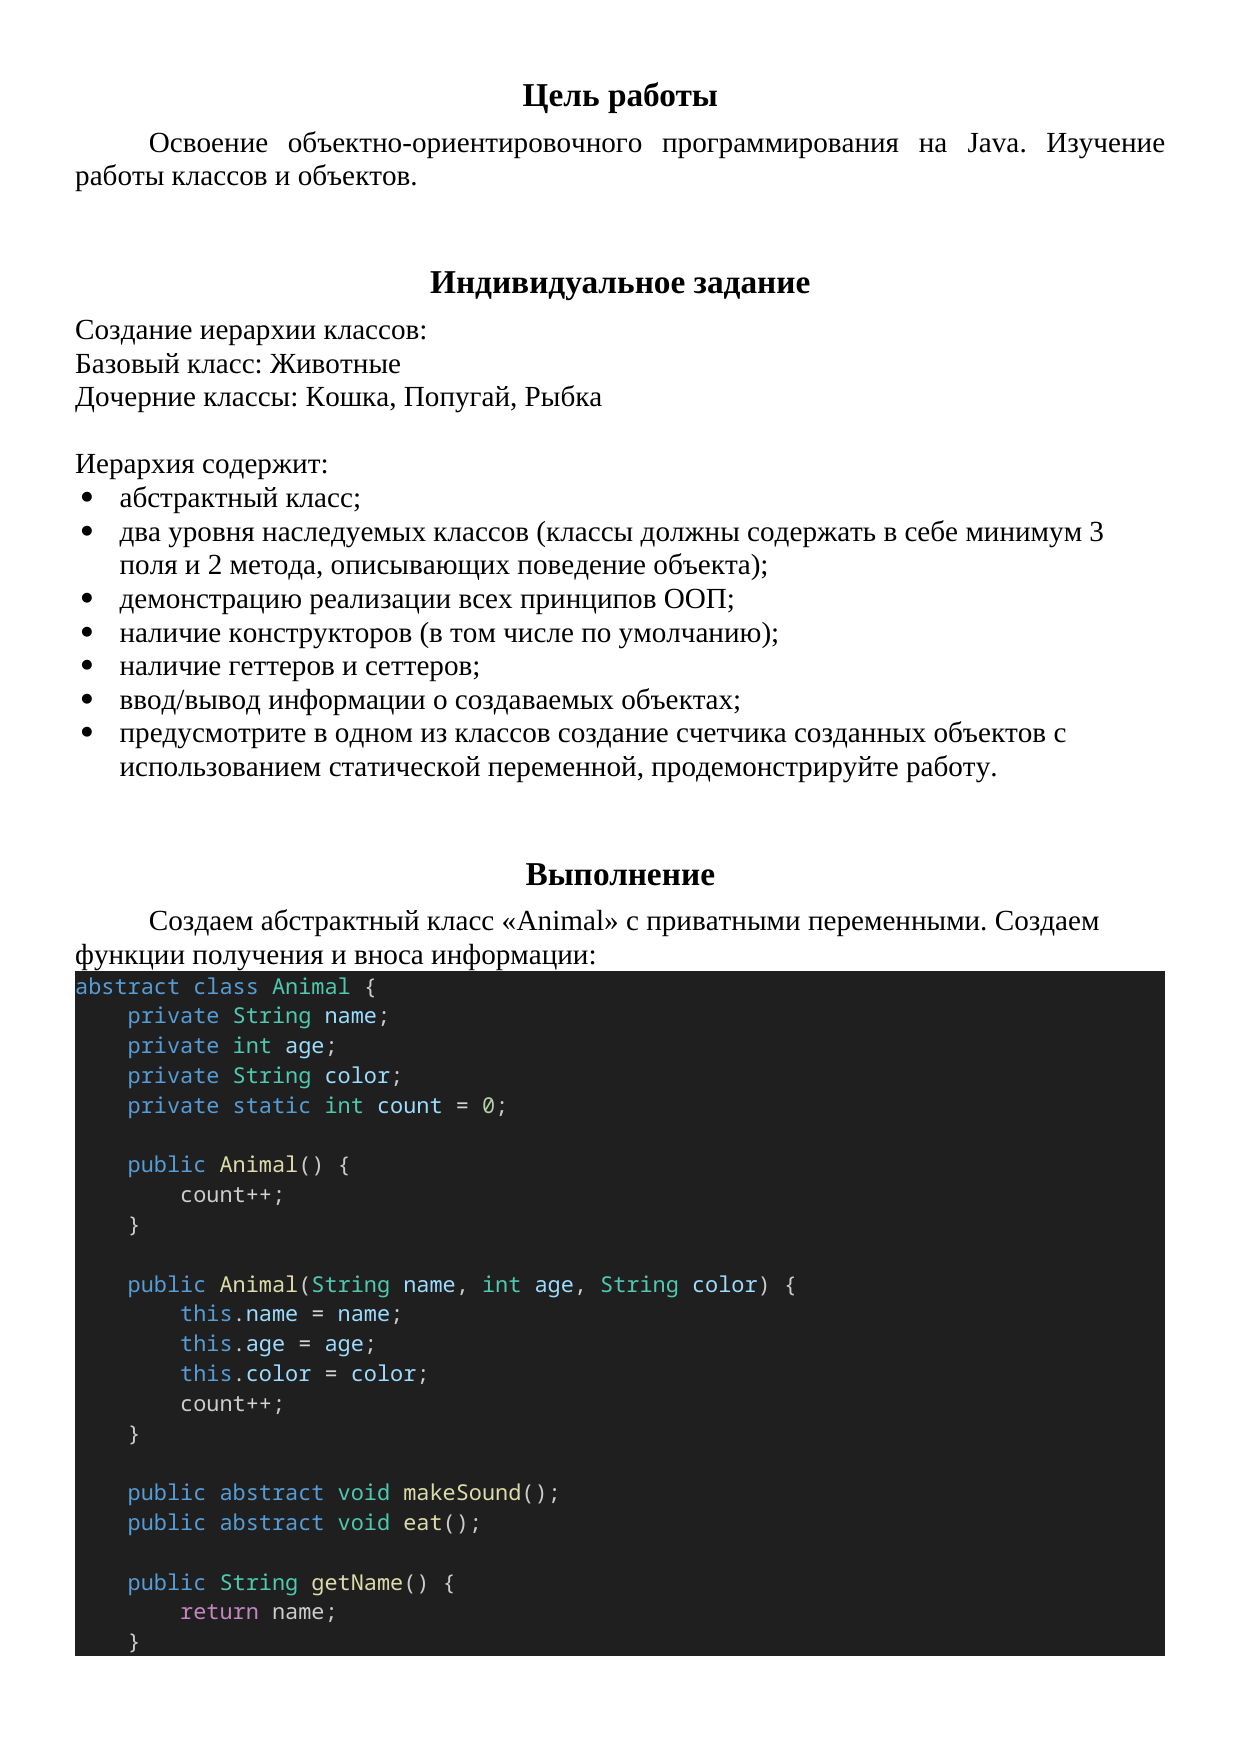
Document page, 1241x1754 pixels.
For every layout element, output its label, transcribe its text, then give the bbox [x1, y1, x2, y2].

text count++; [75, 1179, 1165, 1209]
text } [75, 1626, 1165, 1656]
text Освоение объектно-ориентировочного программирования на Java. Изучение работы классов и объектов. [75, 125, 1165, 192]
text Создание иерархии классов: [75, 312, 1165, 346]
subtitle Выполнение [75, 854, 1165, 892]
list ввод/вывод информации о создаваемых объектах; [82, 682, 1165, 716]
text this.age = age; [75, 1328, 1165, 1358]
text Иерархия содержит: [75, 447, 1165, 480]
text public abstract void eat(); [75, 1507, 1165, 1537]
text abstract class Animal { [75, 971, 1165, 1000]
list абстрактный класс; [82, 480, 1165, 514]
text public Animal() { [75, 1149, 1165, 1179]
subtitle Индивидуальное задание [75, 263, 1165, 301]
text this.name = name; [75, 1298, 1165, 1328]
text public String getName() { [75, 1566, 1165, 1596]
list предусмотрите в одном из классов создание счетчика созданных объектов с использованием статической переменной, продемонстрируйте работу. [82, 716, 1165, 783]
text private String color; [75, 1060, 1165, 1090]
text this.color = color; [75, 1358, 1165, 1388]
text private int age; [75, 1030, 1165, 1060]
text private static int count = 0; [75, 1090, 1165, 1119]
subtitle Цель работы [75, 75, 1165, 113]
list два уровня наследуемых классов (классы должны содержать в себе минимум 3 поля и 2 метода, описывающих поведение объекта); [82, 514, 1165, 581]
list наличие геттеров и сеттеров; [82, 648, 1165, 682]
text count++; [75, 1388, 1165, 1417]
text Создаем абстрактный класс «Animal» с приватными переменными. Создаем функции получения и вноса информации: [75, 903, 1165, 971]
text Дочерние классы: Кошка, Попугай, Рыбка [75, 379, 1165, 413]
text public Animal(String name, int age, String color) { [75, 1268, 1165, 1298]
text public abstract void makeSound(); [75, 1477, 1165, 1507]
text return name; [75, 1596, 1165, 1626]
text } [75, 1417, 1165, 1447]
list демонстрацию реализации всех принципов ООП; [82, 581, 1165, 615]
text private String name; [75, 1000, 1165, 1030]
text Базовый класс: Животные [75, 346, 1165, 379]
list наличие конструкторов (в том числе по умолчанию); [82, 615, 1165, 648]
text } [75, 1209, 1165, 1239]
